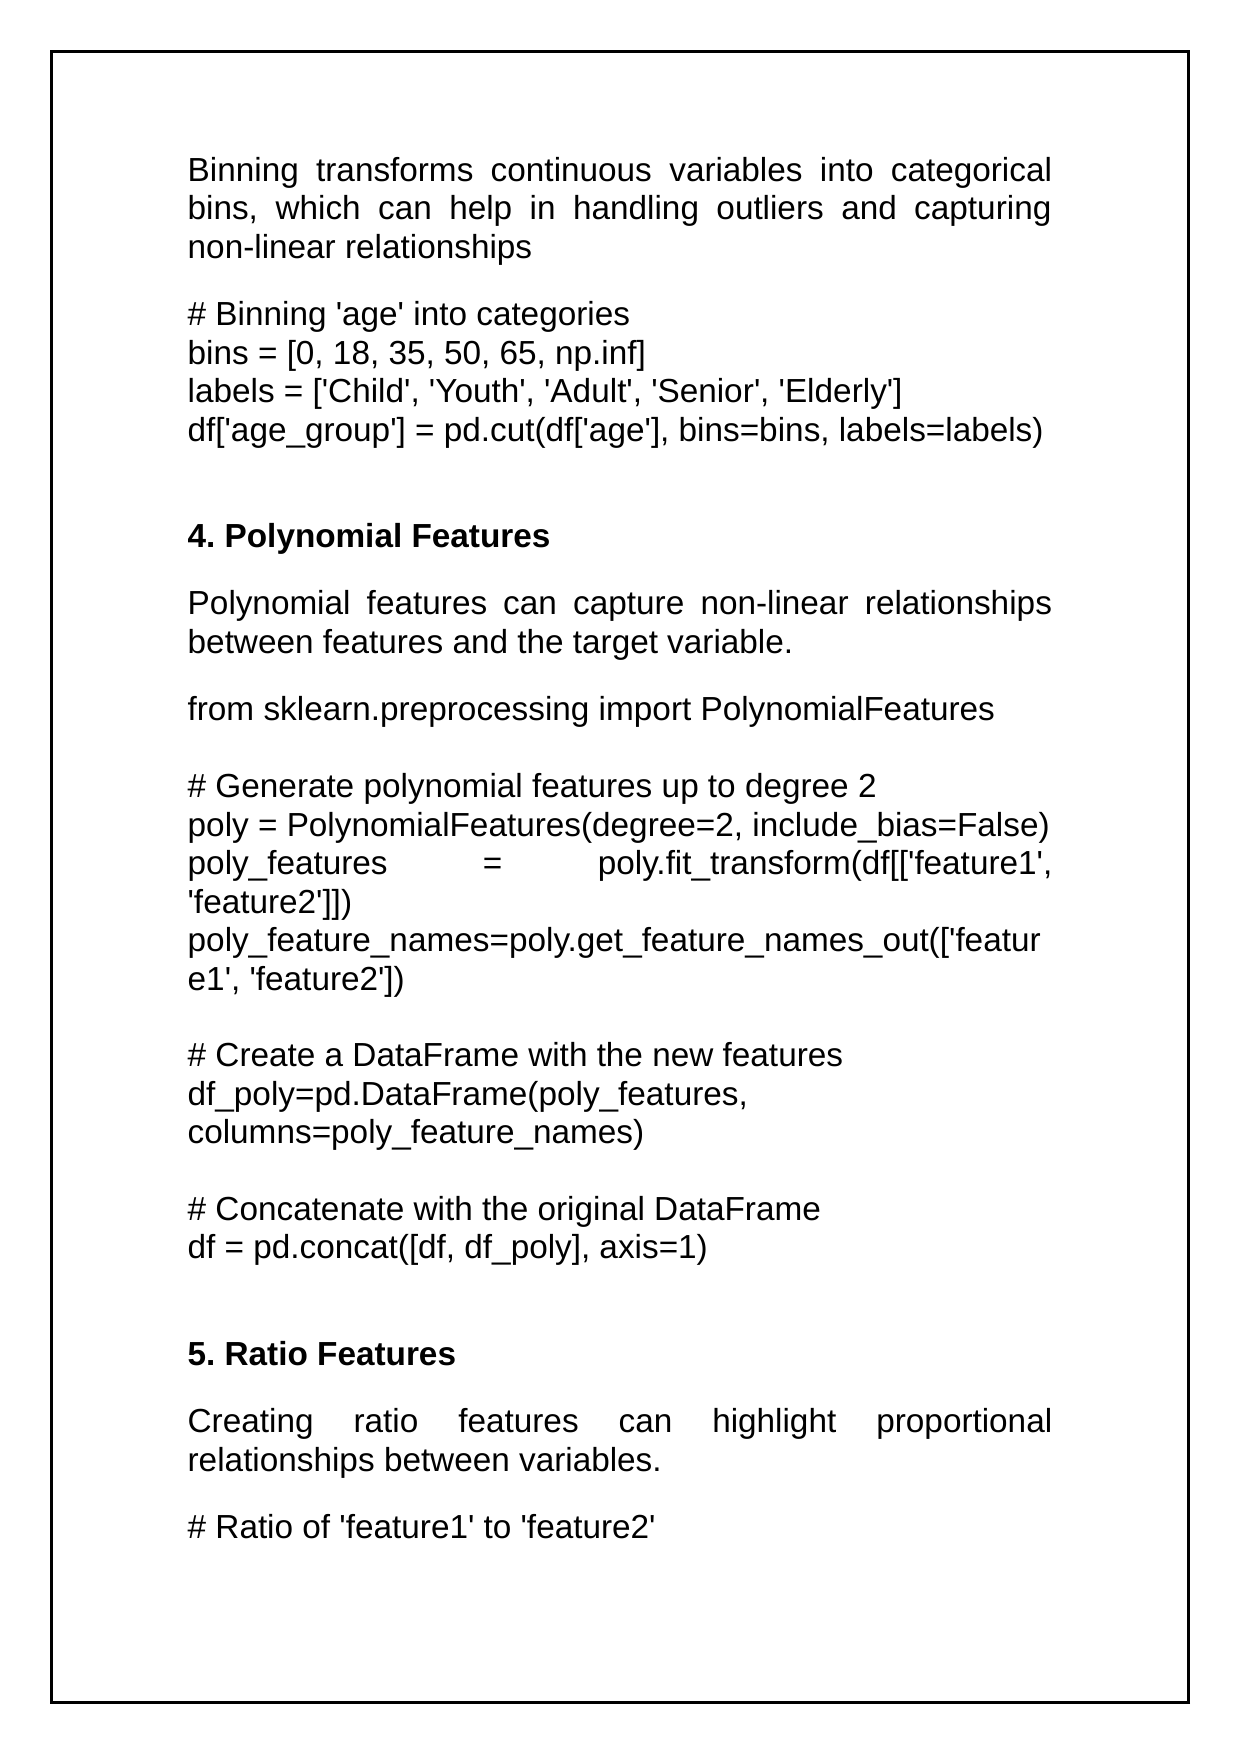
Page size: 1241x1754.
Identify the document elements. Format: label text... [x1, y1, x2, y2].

list df_poly=pd.DataFrame(poly_features, columns=poly_feature_names) [187, 1074, 1053, 1151]
list poly_feature_names=poly.get_feature_names_out(['feature1', 'feature2']) [187, 920, 1053, 997]
list poly = PolynomialFeatures(degree=2, include_bias=False) [187, 805, 1053, 843]
list # Create a DataFrame with the new features [187, 1035, 1053, 1074]
subtitle 5. Ratio Features [187, 1334, 1053, 1372]
list df['age_group'] = pd.cut(df['age'], bins=bins, labels=labels) [187, 410, 1053, 448]
list poly_features = poly.fit_transform(df[['feature1', 'feature2']]) [187, 843, 1053, 920]
list df = pd.concat([df, df_poly], axis=1) [187, 1228, 1053, 1266]
list # Binning 'age' into categories [187, 294, 1053, 333]
subtitle 4. Polynomial Features [187, 516, 1053, 554]
text Polynomial features can capture non-linear relationships between features and the target variable. [187, 583, 1053, 660]
list from sklearn.preprocessing import PolynomialFeatures [187, 689, 1053, 728]
list labels = ['Child', 'Youth', 'Adult', 'Senior', 'Elderly'] [187, 371, 1053, 410]
list bins = [0, 18, 35, 50, 65, np.inf] [187, 333, 1053, 371]
list # Concatenate with the original DataFrame [187, 1189, 1053, 1228]
list # Generate polynomial features up to degree 2 [187, 766, 1053, 805]
list # Ratio of 'feature1' to 'feature2' [187, 1507, 1053, 1546]
text Binning transforms continuous variables into categorical bins, which can help in handling outliers and capturing non-linear relationships [187, 150, 1053, 265]
text Creating ratio features can highlight proportional relationships between variables. [187, 1401, 1053, 1478]
